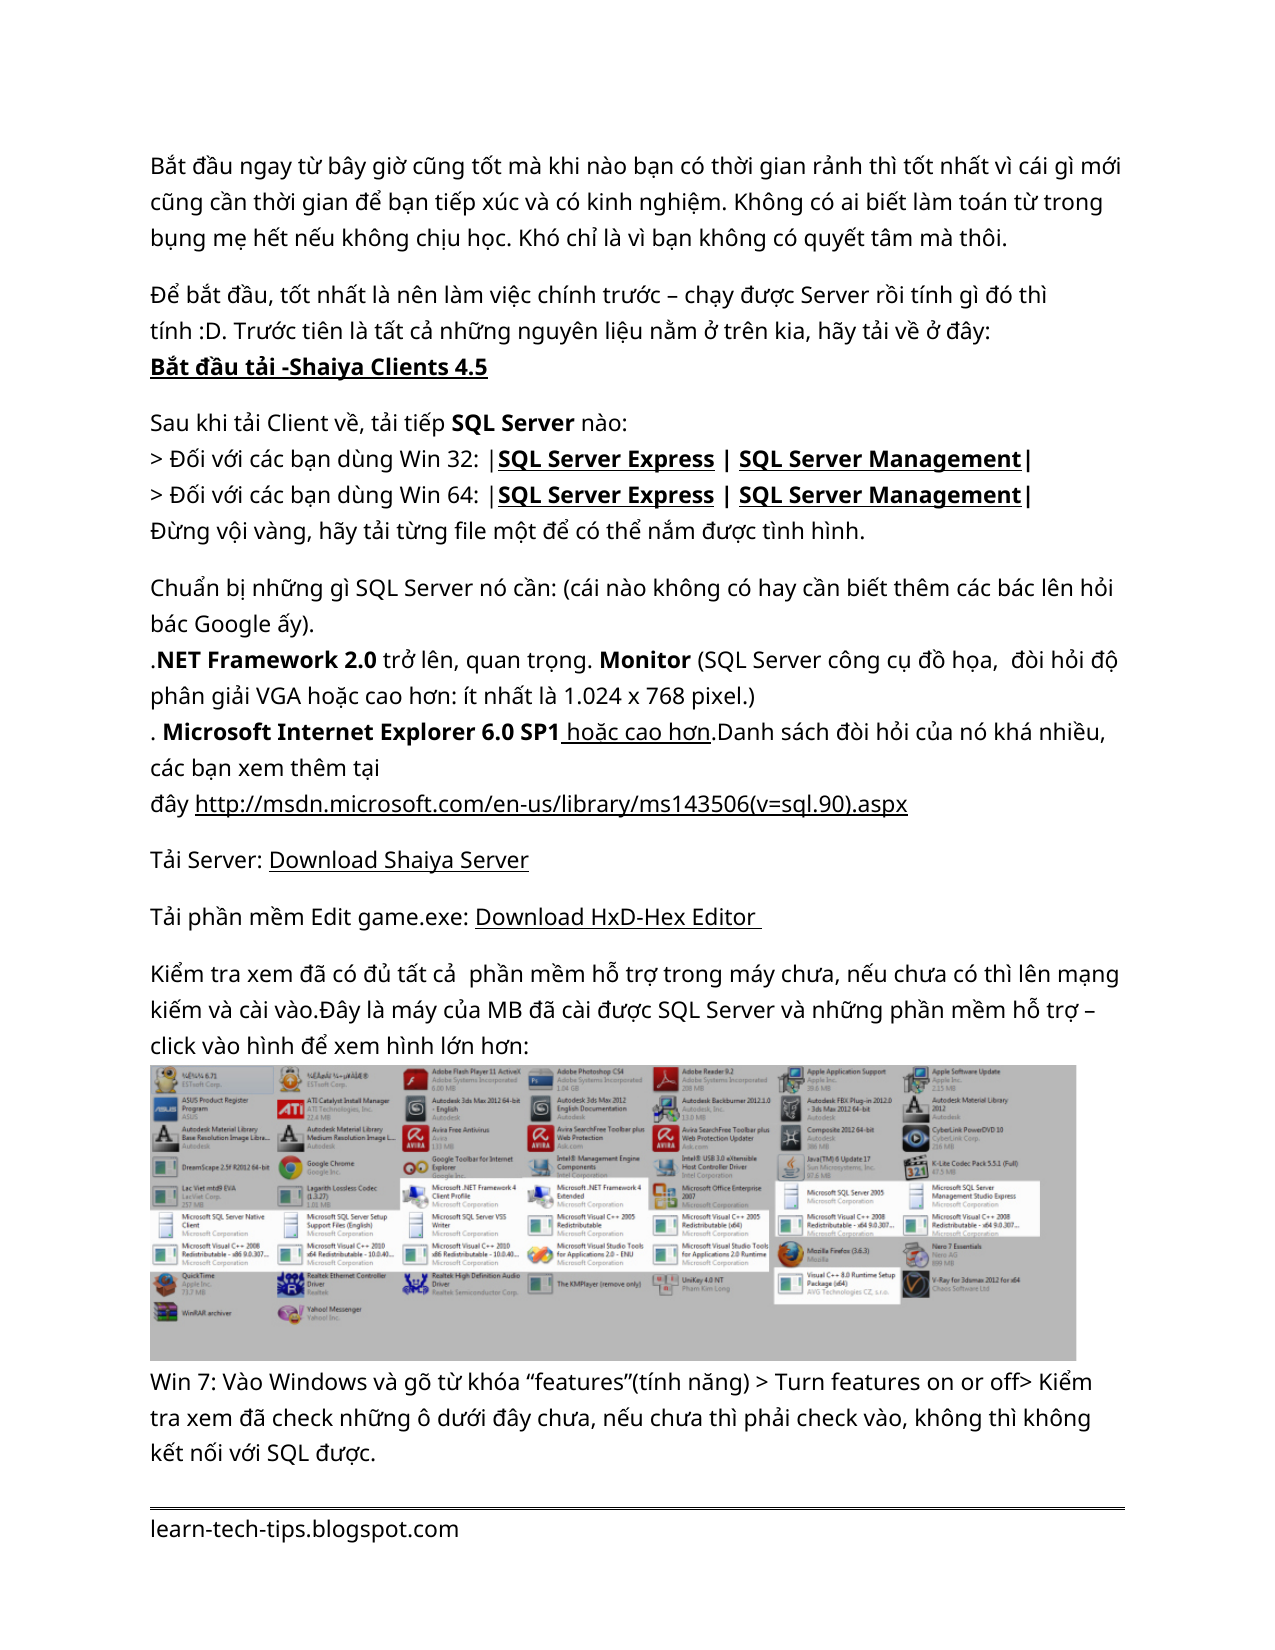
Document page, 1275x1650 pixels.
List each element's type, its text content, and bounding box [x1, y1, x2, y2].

text Để bắt đầu, tốt nhất là nên làm việc chính trước – chạy được Server rồi tính gì đó thì tính :D. Trước tiên là tất cả những nguyên liệu nằm ở trên kia, hãy tải về ở đây: Bắt đầu tải -Shaiya Clients 4.5 [150, 279, 1125, 382]
picture [150, 1065, 1077, 1361]
text Tải phần mềm Edit game.exe: Download HxD-Hex Editor [150, 901, 1125, 932]
text Tải Server: Download Shaiya Server [150, 844, 1125, 876]
text Chuẩn bị những gì SQL Server nó cần: (cái nào không có hay cần biết thêm các bác lên hỏi bác Google ấy). .NET Framework 2.0 trở lên, quan trọng. Monitor (SQL Server công cụ đồ họa, đòi hỏi độ phân giải VGA hoặc cao hơn: ít nhất là 1.024 x 768 pixel.) . Microsoft Internet Explorer 6.0 SP1 hoặc cao hơn.Danh sách đòi hỏi của nó khá nhiều, các bạn xem thêm tại đây http://msdn.microsoft.com/en-us/library/ms143506(v=sql.90).aspx [150, 572, 1125, 819]
text Bắt đầu ngay từ bây giờ cũng tốt mà khi nào bạn có thời gian rảnh thì tốt nhất vì cái gì mới cũng cần thời gian để bạn tiếp xúc và có kinh nghiệm. Không có ai biết làm toán từ trong bụng mẹ hết nếu không chịu học. Khó chỉ là vì bạn không có quyết tâm mà thôi. [150, 150, 1125, 253]
text Sau khi tải Client về, tải tiếp SQL Server nào: > Đối với các bạn dùng Win 32: |SQL Server Express | SQL Server Management| > Đối với các bạn dùng Win 64: |SQL Server Express | SQL Server Management| Đừng vội vàng, hãy tải từng file một để có thể nắm được tình hình. [150, 407, 1125, 546]
